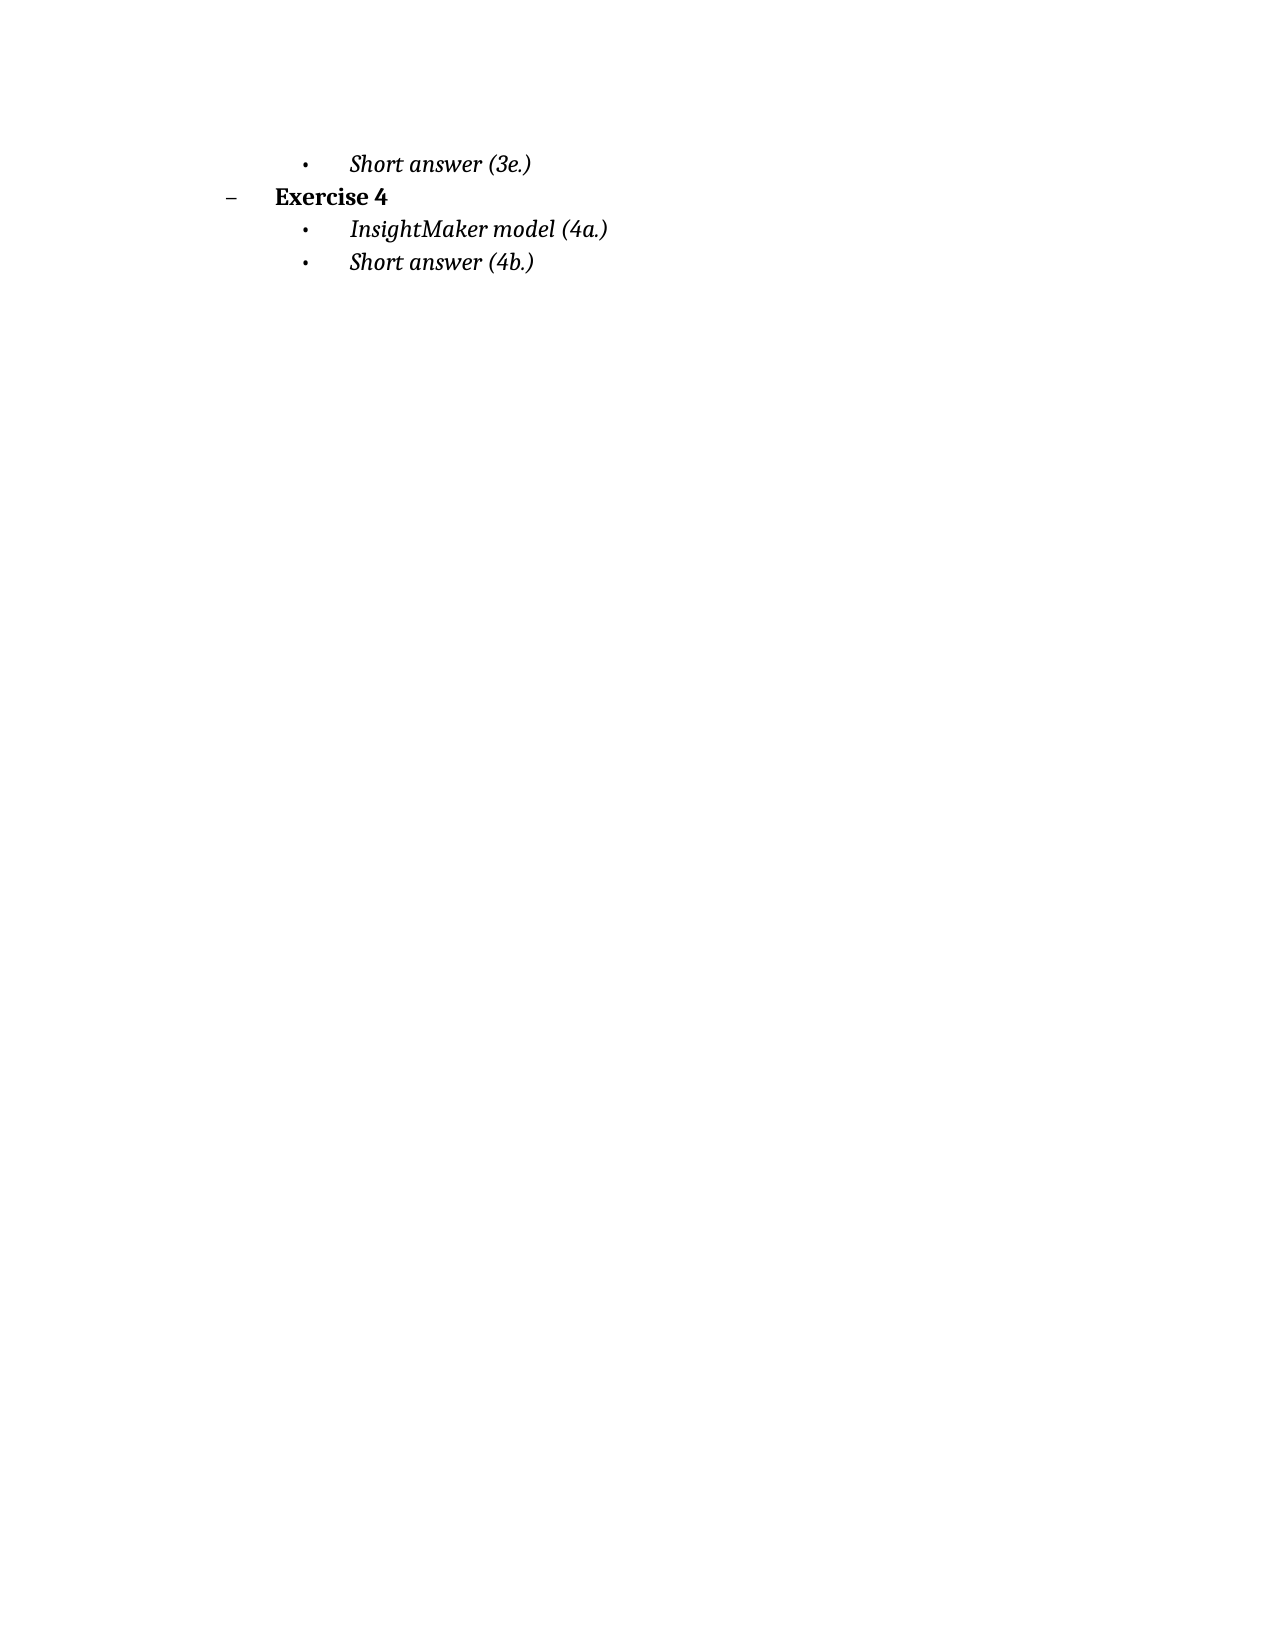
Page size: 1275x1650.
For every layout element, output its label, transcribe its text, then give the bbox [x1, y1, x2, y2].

list InsightMaker model (4a.) [300, 215, 1125, 244]
list Short answer (4b.) [300, 247, 1125, 276]
list Short answer (3e.) [300, 150, 1125, 179]
list Exercise 4 [225, 182, 1125, 211]
